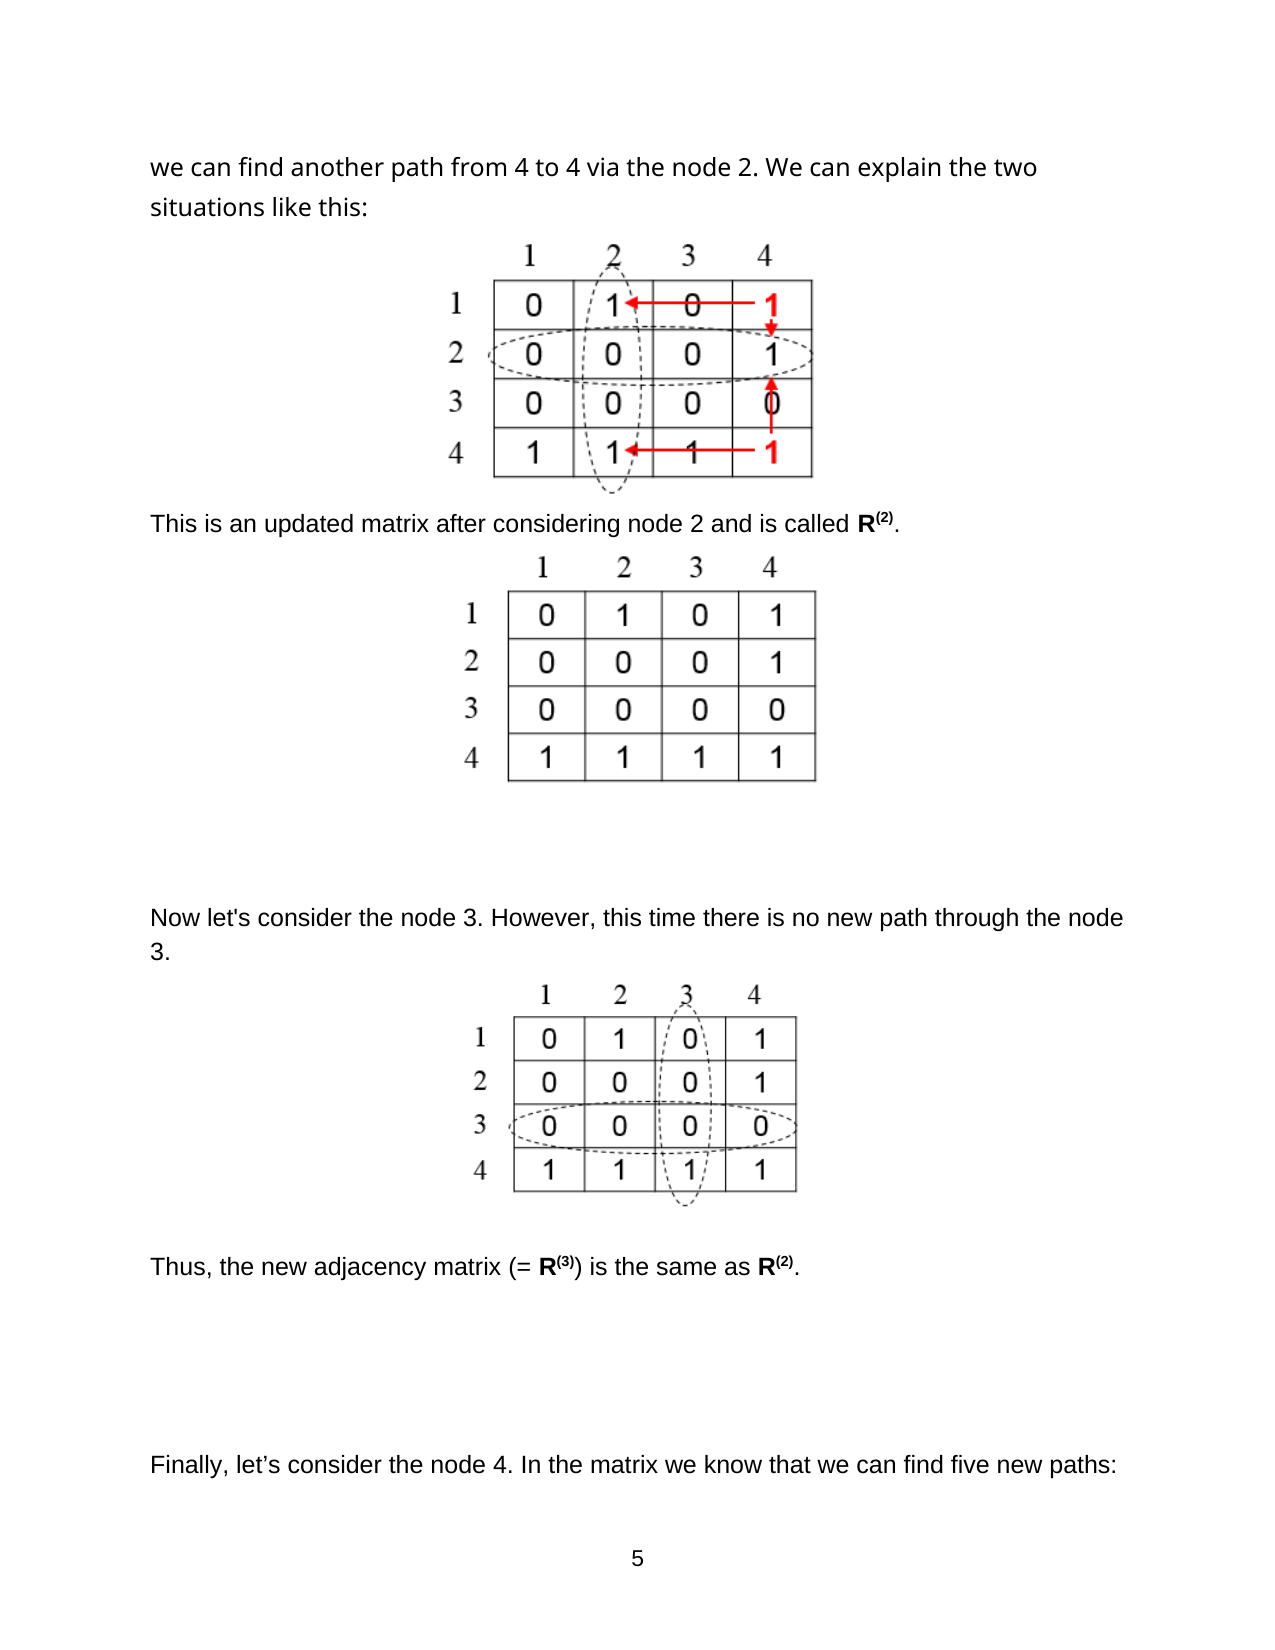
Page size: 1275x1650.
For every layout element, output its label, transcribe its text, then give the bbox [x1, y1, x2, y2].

text Finally, let’s consider the node 4. In the matrix we know that we can find five new paths: [150, 1451, 1125, 1479]
picture [458, 969, 817, 1216]
text Now let's consider the node 3. However, this time there is no new path through the node 3. [150, 903, 1125, 965]
picture [416, 228, 859, 506]
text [150, 150, 1125, 223]
picture [450, 542, 825, 801]
text This is an updated matrix after considering node 2 and is called R(2). [150, 509, 1125, 538]
text Thus, the new adjacency matrix (= R(3)) is the same as R(2). [150, 1252, 1125, 1281]
